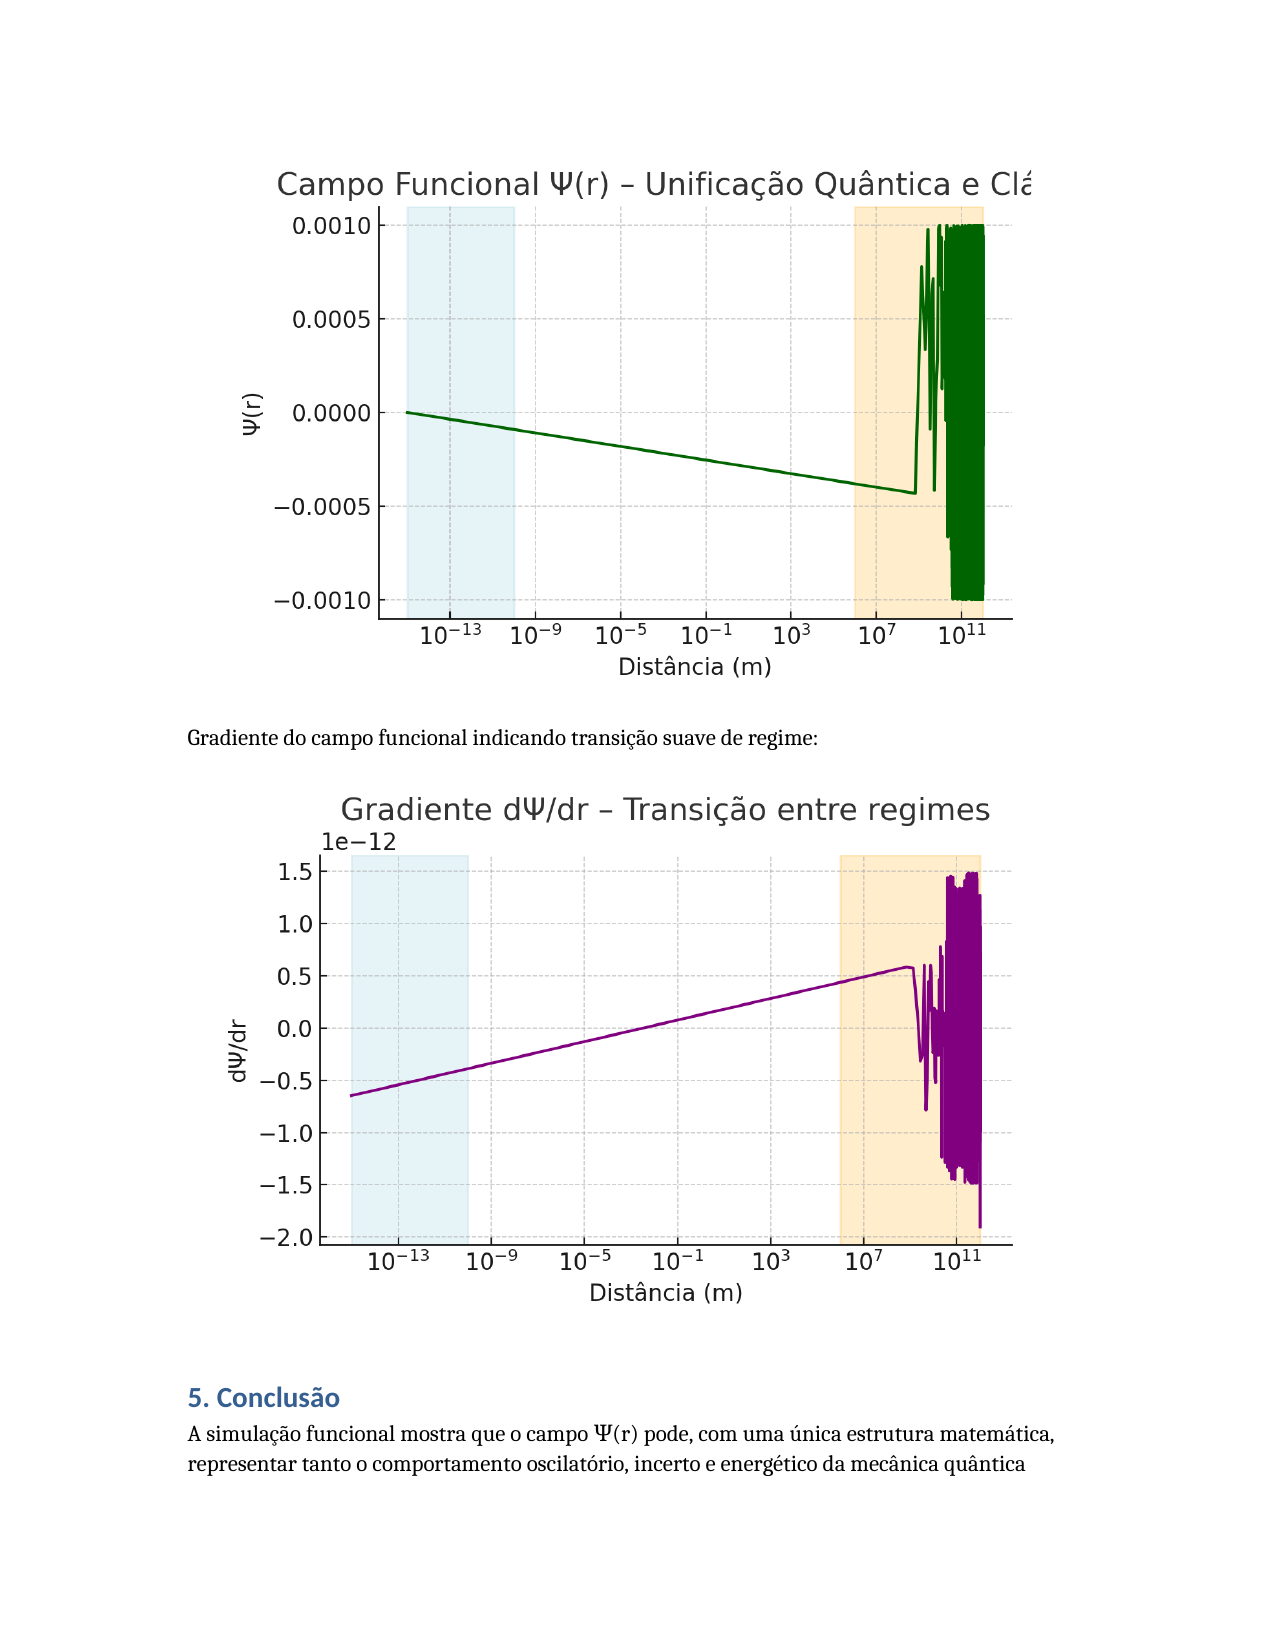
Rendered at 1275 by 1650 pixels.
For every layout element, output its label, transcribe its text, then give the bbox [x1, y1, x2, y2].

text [187, 1421, 1087, 1477]
picture [206, 150, 1032, 700]
text Gradiente do campo funcional indicando transição suave de regime: [187, 725, 1087, 751]
subtitle 5. Conclusão [187, 1379, 1087, 1415]
picture [206, 775, 1032, 1326]
